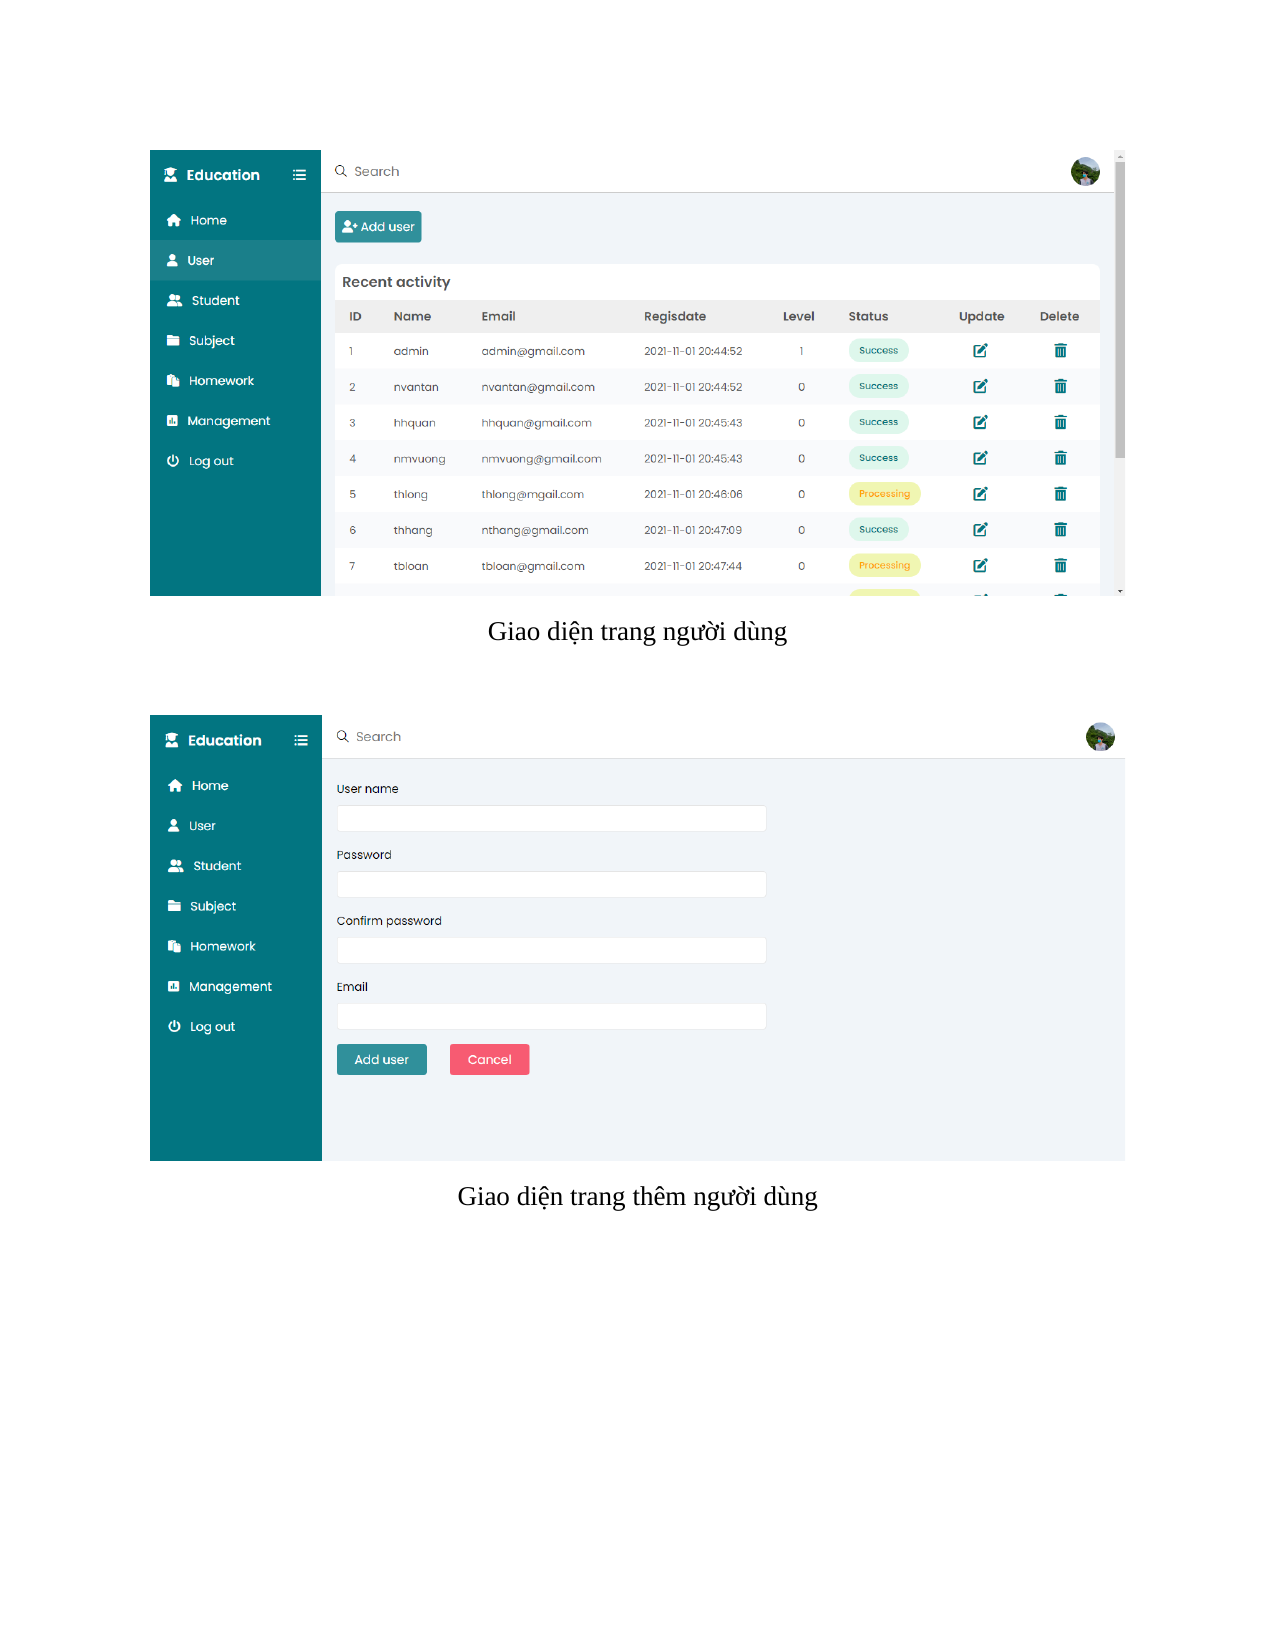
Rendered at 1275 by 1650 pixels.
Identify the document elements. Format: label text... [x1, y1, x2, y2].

picture [150, 715, 1125, 1161]
text Giao diện trang người dùng [150, 615, 1125, 646]
picture [150, 150, 1125, 596]
text Giao diện trang thêm người dùng [150, 1180, 1125, 1211]
